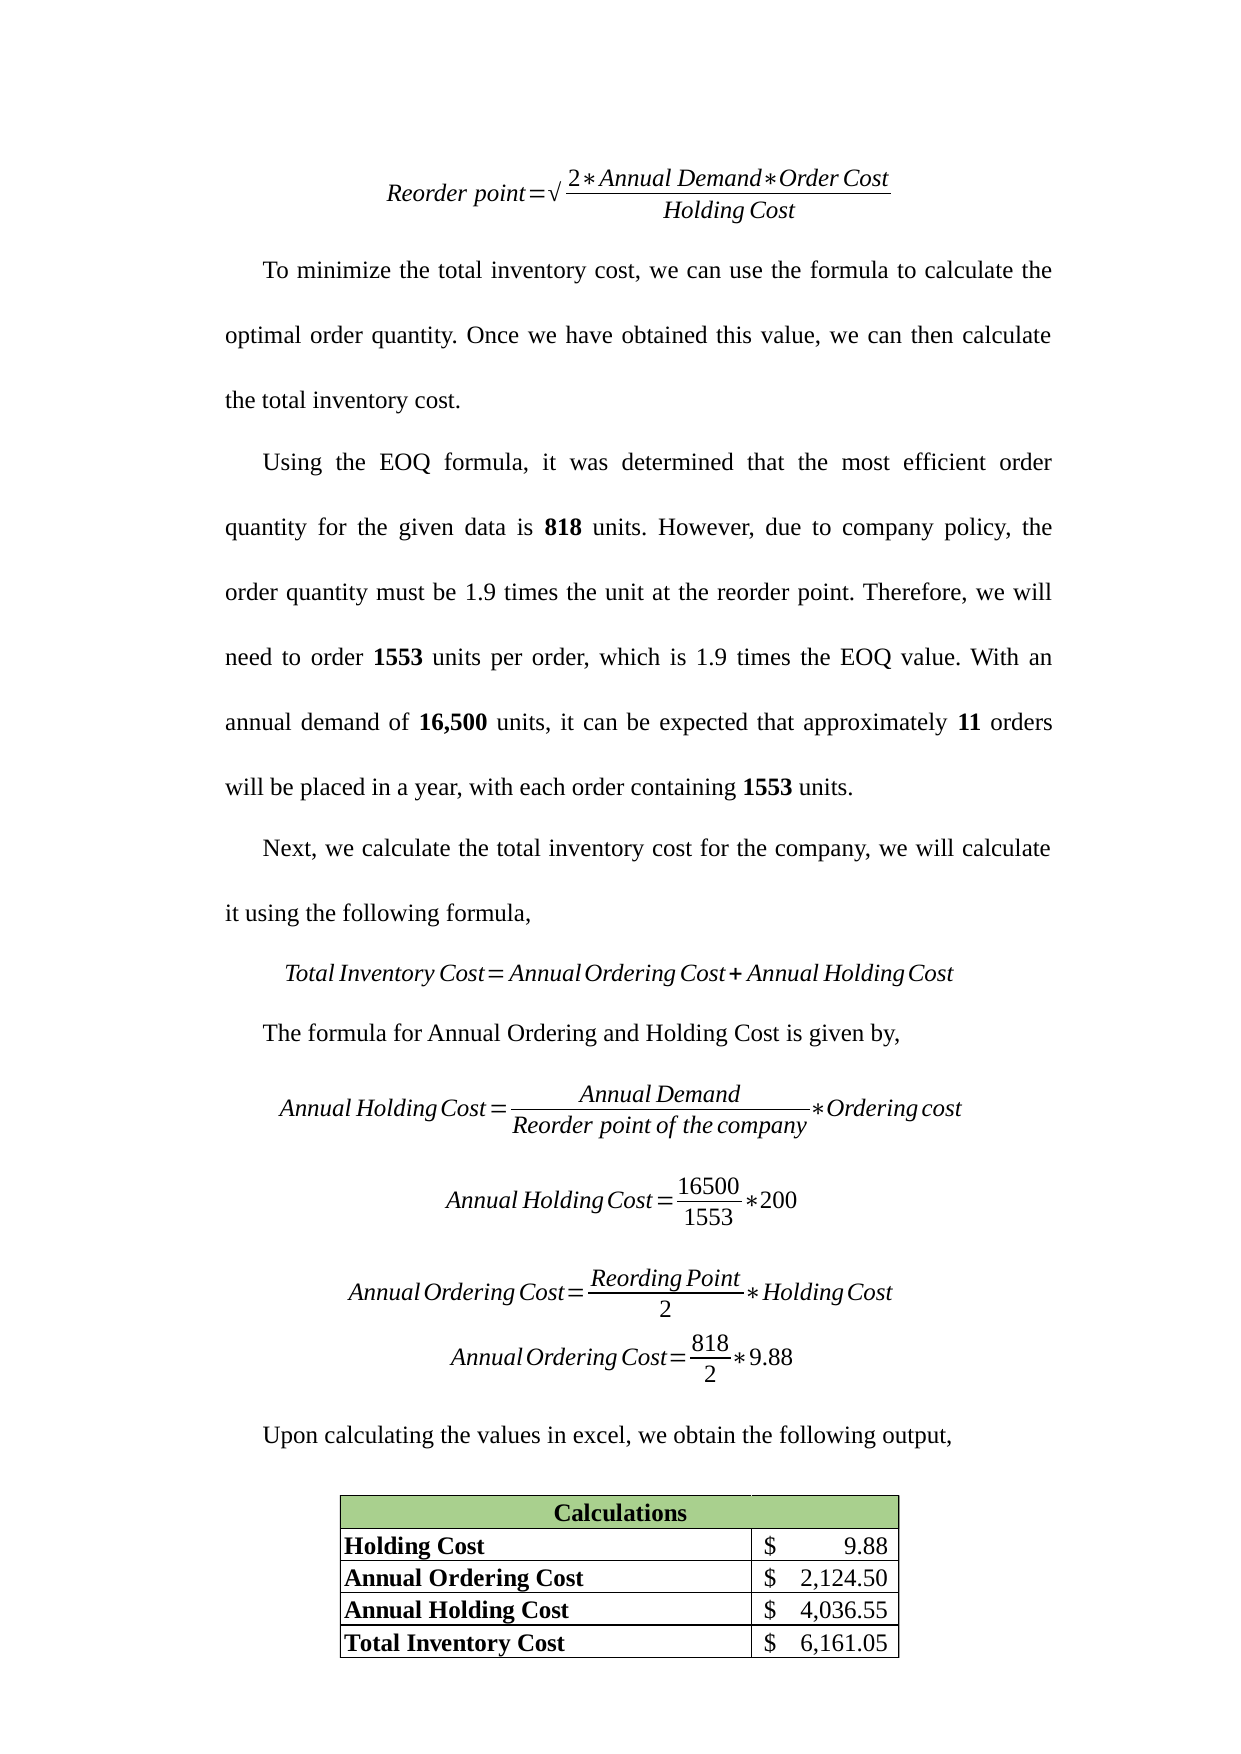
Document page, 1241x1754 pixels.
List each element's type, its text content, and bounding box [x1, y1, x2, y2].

list Next, we calculate the total inventory cost for the company, we will calculate it using the following formula, [225, 831, 1053, 929]
text Upon calculating the values in excel, we obtain the following output, [187, 1418, 1053, 1450]
list Using the EOQ formula, it was determined that the most efficient order quantity for the given data is 818 units. However, due to company policy, the order quantity must be 1.9 times the unit at the reorder point. Therefore, we will need to order 1553 units per order, which is 1.9 times the EOQ value. With an annual demand of 16,500 units, it can be expected that approximately 11 orders will be placed in a year, with each order containing 1553 units. [225, 445, 1053, 802]
list The formula for Annual Ordering and Holding Cost is given by, [225, 1017, 1053, 1049]
list To minimize the total inventory cost, we can use the formula to calculate the optimal order quantity. Once we have obtained this value, we can then calculate the total inventory cost. [225, 254, 1053, 416]
